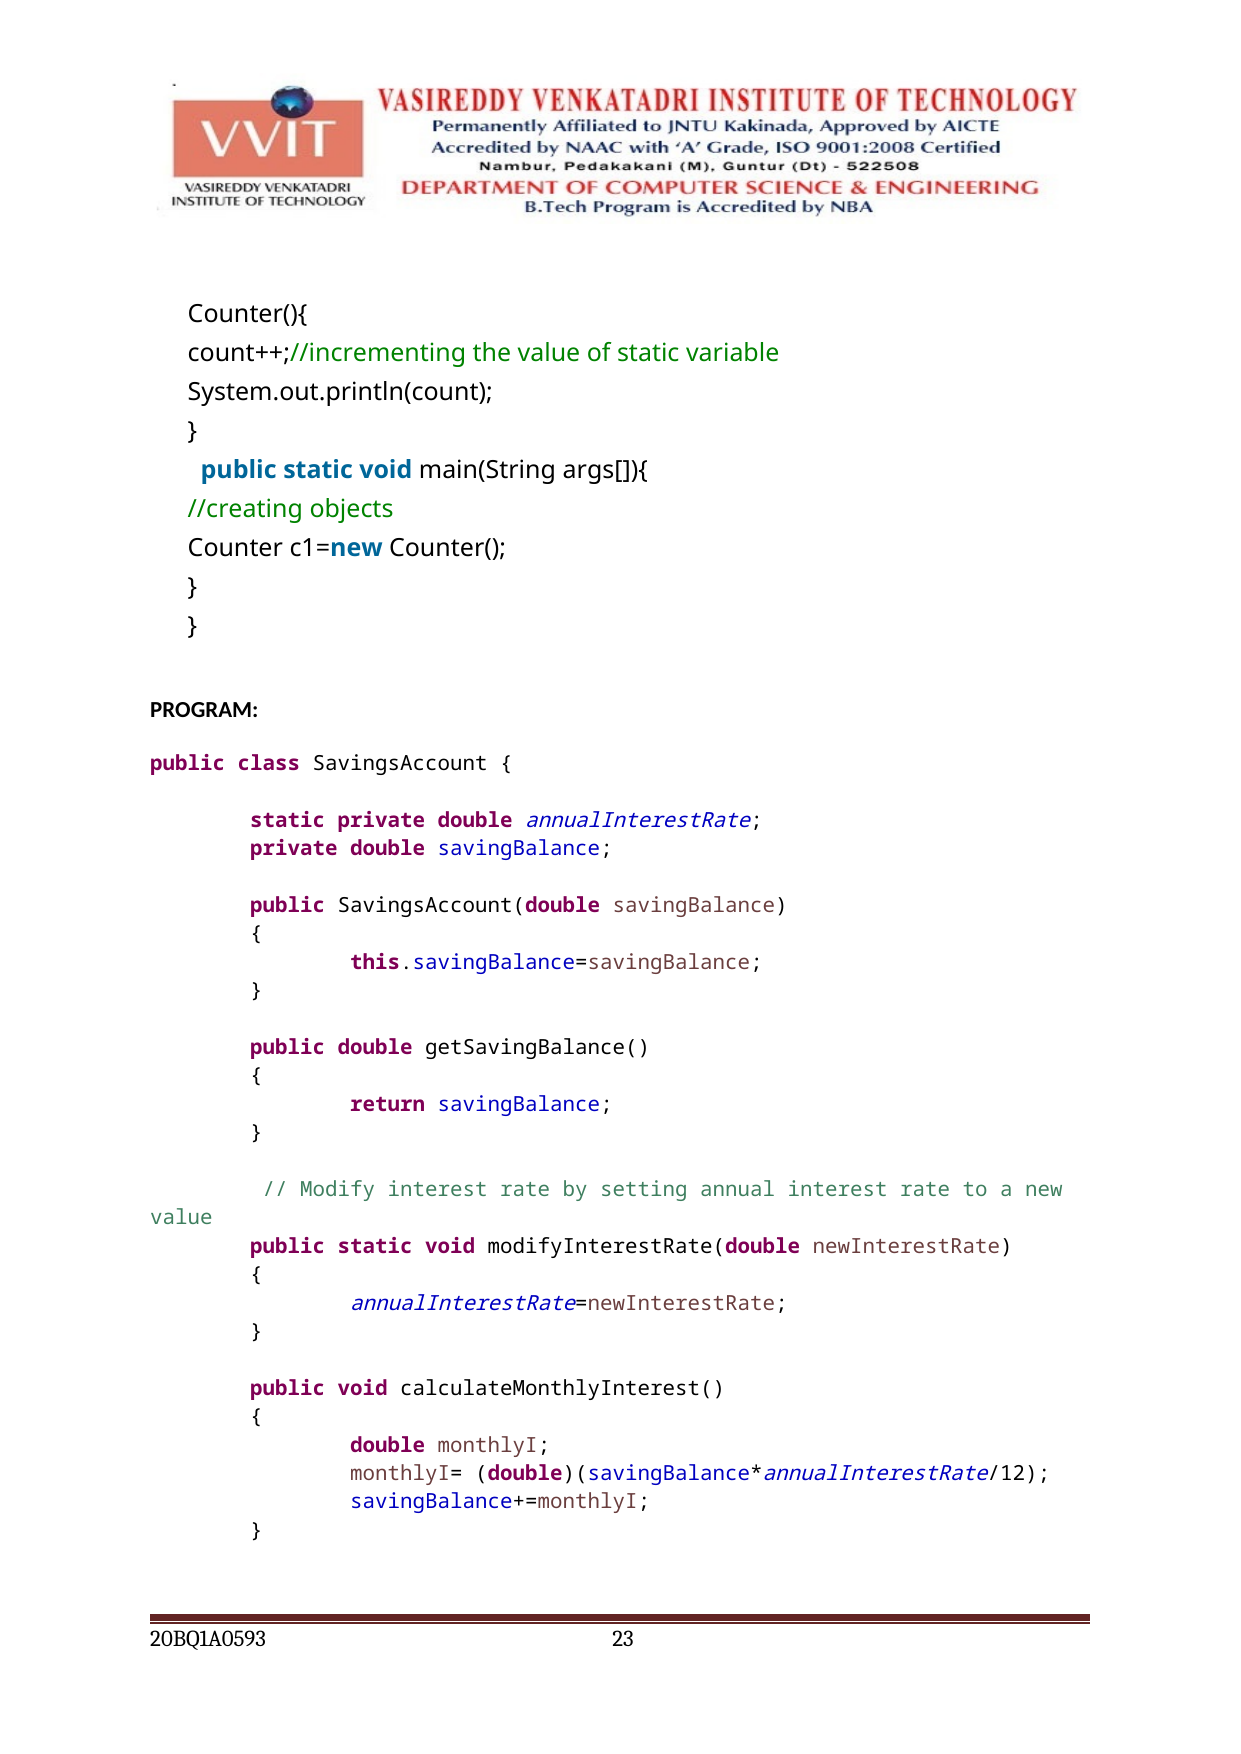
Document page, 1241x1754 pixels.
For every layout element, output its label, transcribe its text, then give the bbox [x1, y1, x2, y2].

text this.savingBalance=savingBalance; [150, 947, 1090, 975]
text PROGRAM: [150, 695, 1090, 723]
text Counter(){ [187, 291, 1090, 329]
text public static void modifyInterestRate(double newInterestRate) [150, 1231, 1090, 1259]
text { [150, 1401, 1090, 1430]
text double monthlyI; [150, 1430, 1090, 1458]
text public void calculateMonthlyInterest() [150, 1373, 1090, 1401]
text // Modify interest rate by setting annual interest rate to a new value [150, 1174, 1090, 1231]
text Counter c1=new Counter(); [187, 525, 1090, 564]
text return savingBalance; [150, 1089, 1090, 1117]
text public SavingsAccount(double savingBalance) [150, 890, 1090, 918]
text private double savingBalance; [150, 833, 1090, 862]
text { [150, 918, 1090, 947]
text //creating objects [187, 486, 1090, 525]
text monthlyI= (double)(savingBalance*annualInterestRate/12); [150, 1458, 1090, 1487]
text } [150, 975, 1090, 1004]
text { [150, 1259, 1090, 1288]
text static private double annualInterestRate; [150, 805, 1090, 833]
text } [150, 1117, 1090, 1146]
text } [187, 564, 1090, 603]
text { [150, 1061, 1090, 1089]
text count++;//incrementing the value of static variable [187, 329, 1090, 369]
text } [150, 1515, 1090, 1543]
text annualInterestRate=newInterestRate; [150, 1288, 1090, 1316]
picture [150, 73, 1091, 224]
text public static void main(String args[]){ [187, 447, 1090, 486]
text } [150, 1316, 1090, 1344]
text public class SavingsAccount { [150, 748, 1090, 777]
text } [187, 603, 1090, 642]
text public double getSavingBalance() [150, 1032, 1090, 1061]
text System.out.println(count); [187, 369, 1090, 408]
text } [187, 408, 1090, 447]
text savingBalance+=monthlyI; [150, 1487, 1090, 1515]
